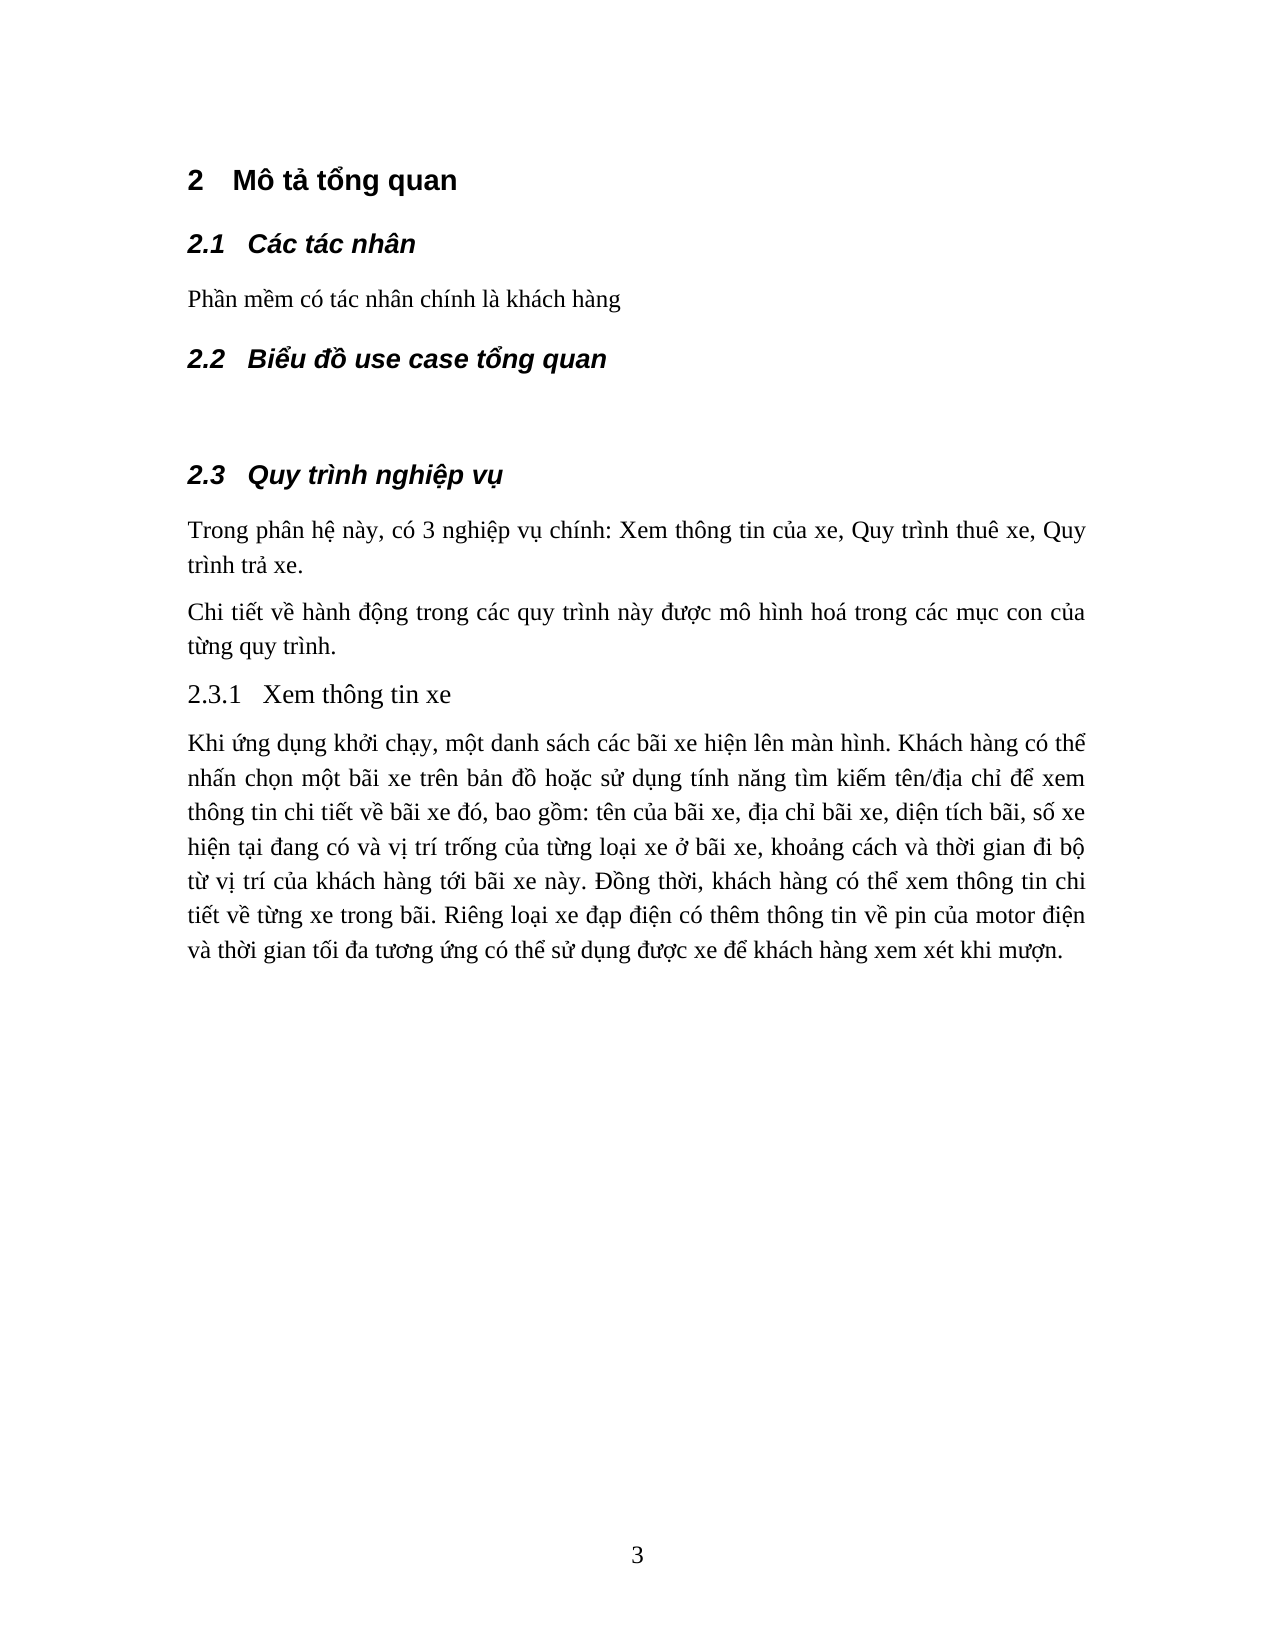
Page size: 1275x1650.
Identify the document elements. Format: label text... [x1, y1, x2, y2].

subtitle Xem thông tin xe [187, 678, 1087, 709]
subtitle Các tác nhân [187, 228, 1087, 259]
subtitle Biểu đồ use case tổng quan [187, 343, 1087, 375]
text Trong phân hệ này, có 3 nghiệp vụ chính: Xem thông tin của xe, Quy trình thuê xe, Quy trình trả xe. [187, 515, 1087, 579]
text Khi ứng dụng khởi chạy, một danh sách các bãi xe hiện lên màn hình. Khách hàng có thể nhấn chọn một bãi xe trên bản đồ hoặc sử dụng tính năng tìm kiếm tên/địa chỉ để xem thông tin chi tiết về bãi xe đó, bao gồm: tên của bãi xe, địa chỉ bãi xe, diện tích bãi, số xe hiện tại đang có và vị trí trống của từng loại xe ở bãi xe, khoảng cách và thời gian đi bộ từ vị trí của khách hàng tới bãi xe này. Đồng thời, khách hàng có thể xem thông tin chi tiết về từng xe trong bãi. Riêng loại xe đạp điện có thêm thông tin về pin của motor điện và thời gian tối đa tương ứng có thể sử dụng được xe để khách hàng xem xét khi mượn. [187, 728, 1087, 964]
subtitle Quy trình nghiệp vụ [187, 459, 1087, 490]
text Chi tiết về hành động trong các quy trình này được mô hình hoá trong các mục con của từng quy trình. [187, 597, 1087, 660]
text Phần mềm có tác nhân chính là khách hàng [187, 284, 1087, 313]
subtitle Mô tả tổng quan [187, 162, 1087, 196]
